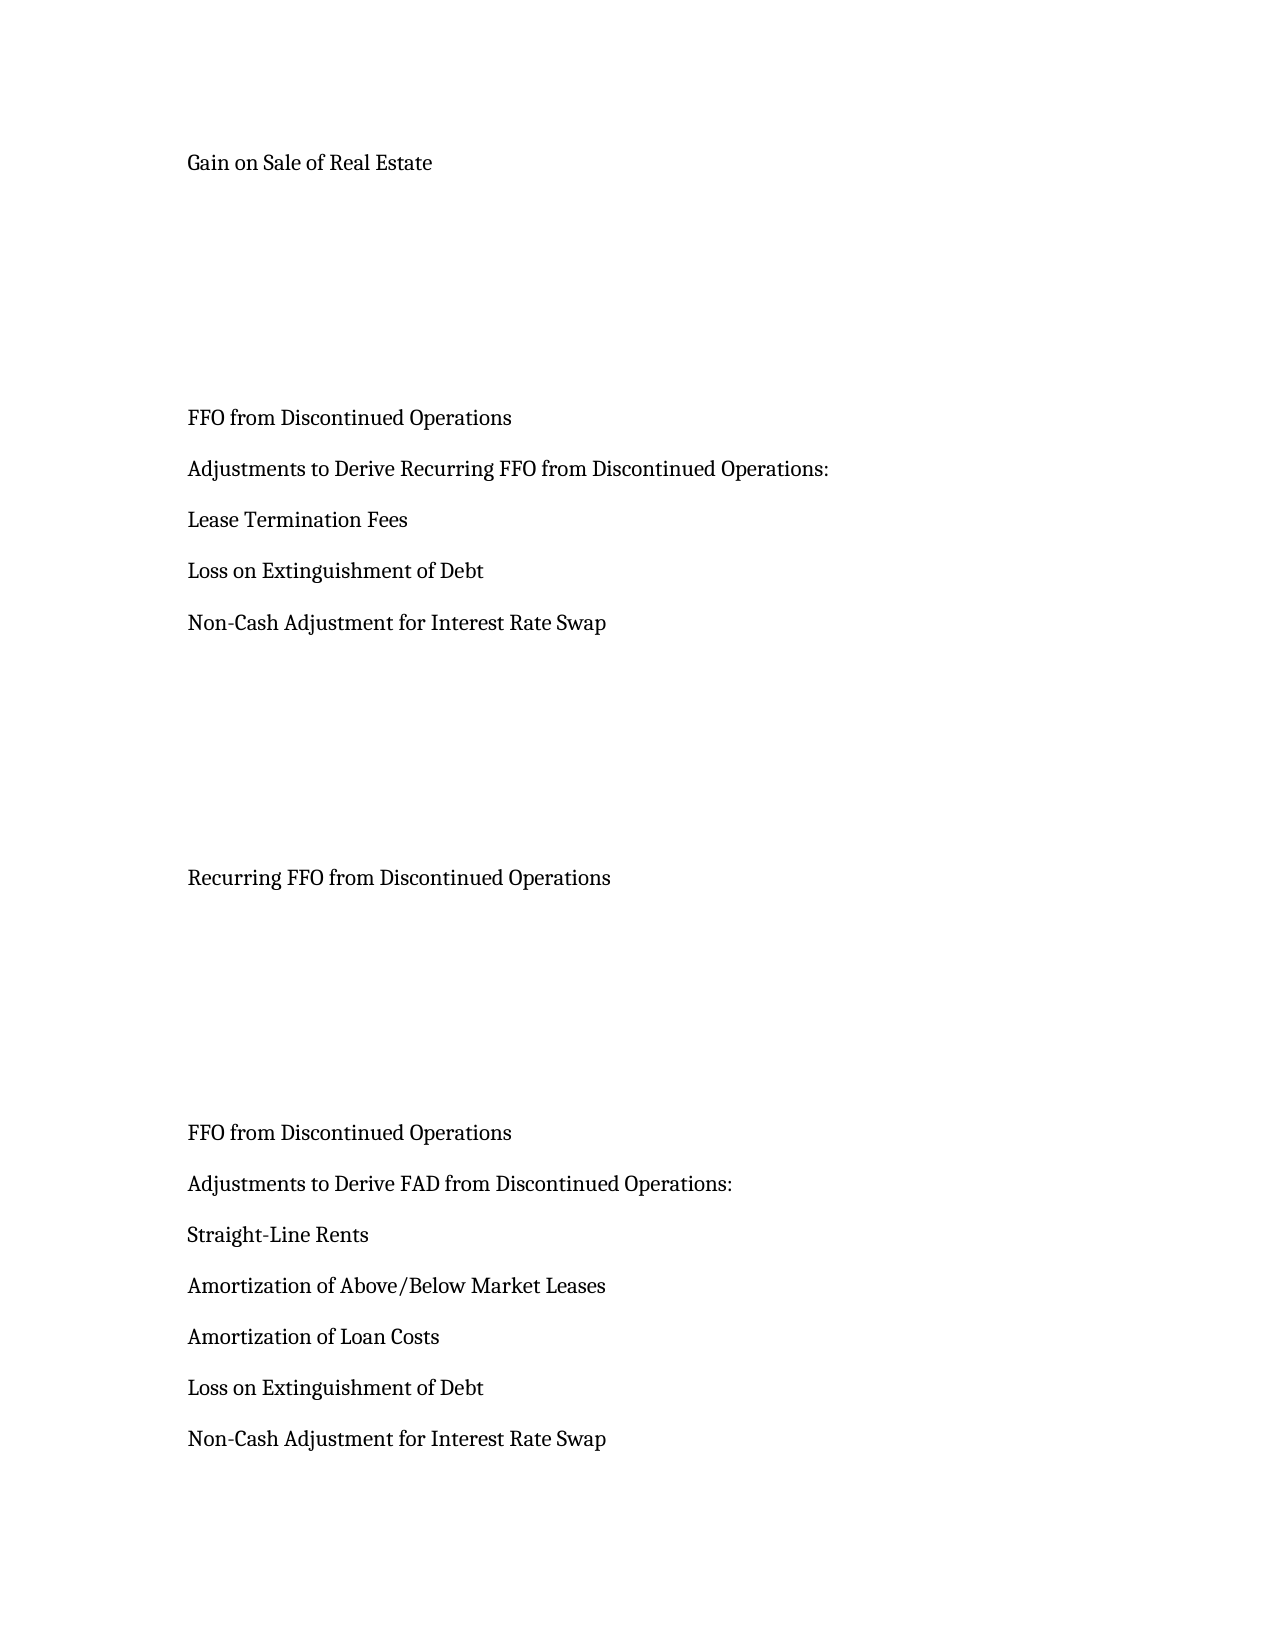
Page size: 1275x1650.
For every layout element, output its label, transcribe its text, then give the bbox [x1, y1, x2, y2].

text Straight-Line Rents [187, 1222, 1087, 1248]
text Gain on Sale of Real Estate [187, 150, 1087, 176]
text Loss on Extinguishment of Debt [187, 1375, 1087, 1401]
text Recurring FFO from Discontinued Operations [187, 864, 1087, 891]
text FFO from Discontinued Operations [187, 405, 1087, 432]
text Loss on Extinguishment of Debt [187, 558, 1087, 585]
text Non-Cash Adjustment for Interest Rate Swap [187, 1426, 1087, 1452]
text Adjustments to Derive FAD from Discontinued Operations: [187, 1171, 1087, 1197]
text Non-Cash Adjustment for Interest Rate Swap [187, 609, 1087, 636]
text FFO from Discontinued Operations [187, 1120, 1087, 1146]
text Amortization of Loan Costs [187, 1324, 1087, 1350]
text Amortization of Above/Below Market Leases [187, 1273, 1087, 1299]
text Adjustments to Derive Recurring FFO from Discontinued Operations: [187, 456, 1087, 483]
text Lease Termination Fees [187, 507, 1087, 534]
